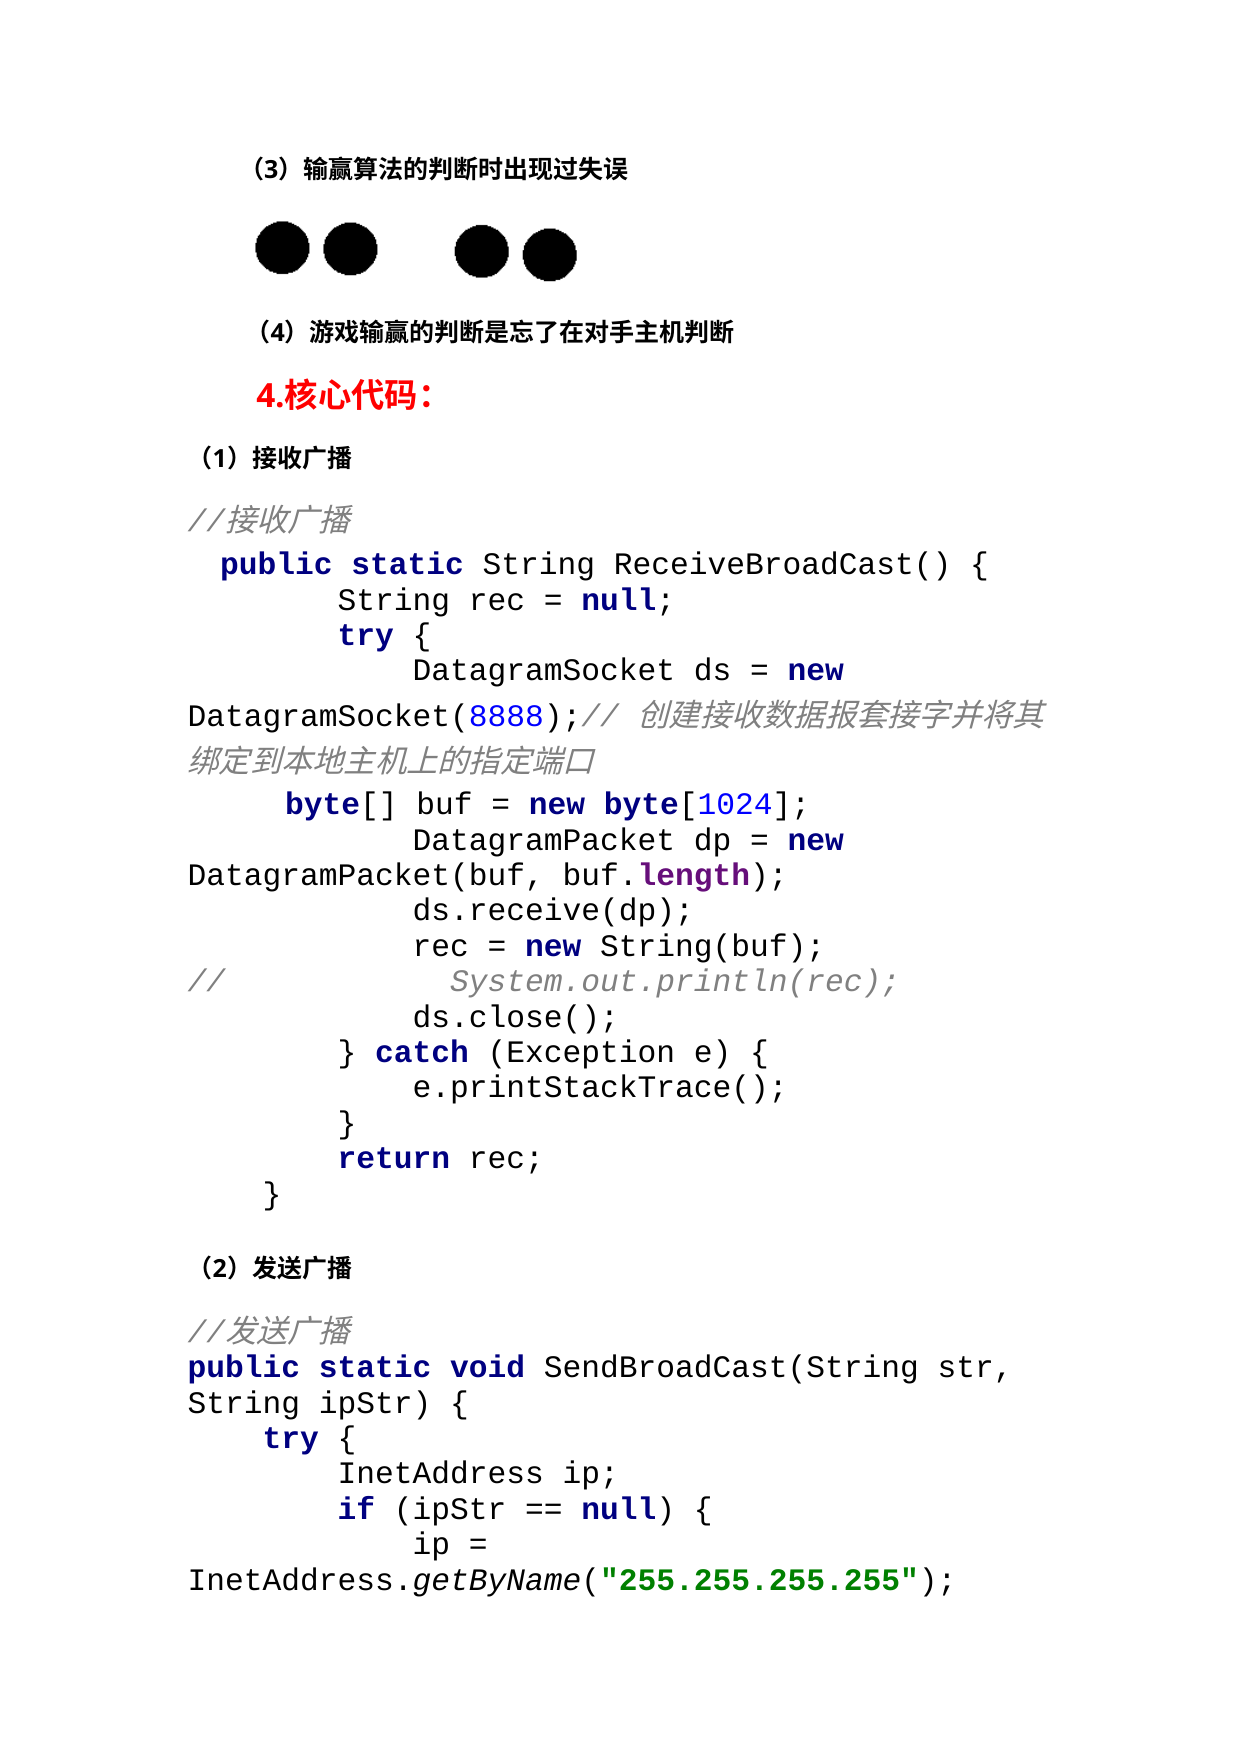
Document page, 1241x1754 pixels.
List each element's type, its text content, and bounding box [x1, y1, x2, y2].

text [187, 1306, 1053, 1599]
picture [245, 207, 585, 292]
text 4.核心代码： [187, 369, 1053, 418]
text //接收广播 public static String ReceiveBroadCast() { String rec = null; try { DatagramSocket ds = new DatagramSocket(8888);// 创建接收数据报套接字并将其绑定到本地主机上的指定端口 byte[] buf = new byte[1024]; DatagramPacket dp = new DatagramPacket(buf, buf.length); ds.receive(dp); rec = new String(buf); // System.out.println(rec); ds.close(); } catch (Exception e) { e.printStackTrace(); } return rec; } [187, 496, 1053, 1213]
text （1）接收广播 [187, 438, 1053, 475]
text （2）发送广播 [187, 1249, 1053, 1285]
text （4）游戏输赢的判断是忘了在对手主机判断 [187, 312, 1053, 348]
text （3）输赢算法的判断时出现过失误 [187, 150, 1053, 186]
